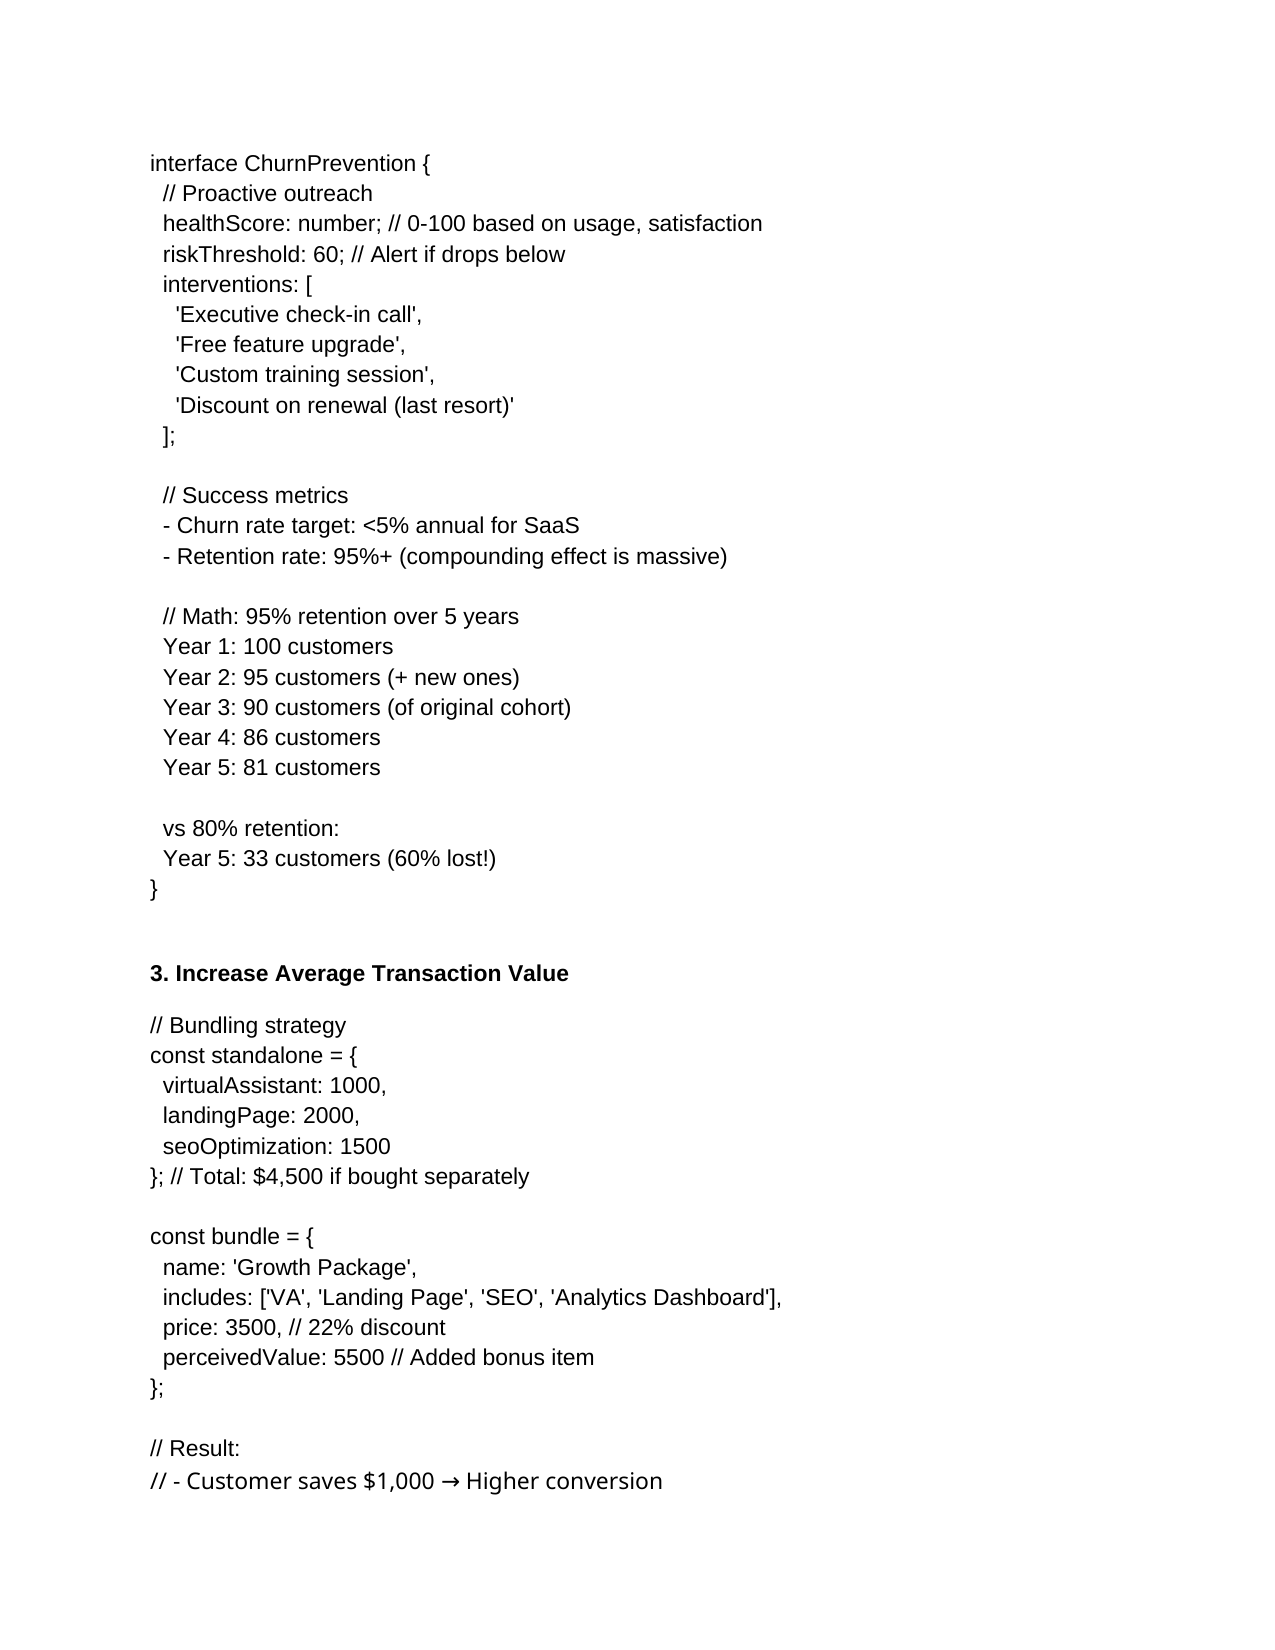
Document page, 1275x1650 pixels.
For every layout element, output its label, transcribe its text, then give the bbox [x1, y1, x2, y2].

text } [150, 875, 1125, 901]
text price: 3500, // 22% discount [150, 1314, 1125, 1340]
text riskThreshold: 60; // Alert if drops below [150, 241, 1125, 267]
text // Proactive outreach [150, 180, 1125, 207]
text Year 5: 81 customers [150, 754, 1125, 781]
text 'Free feature upgrade', [150, 331, 1125, 358]
text Year 5: 33 customers (60% lost!) [150, 845, 1125, 871]
text 'Executive check-in call', [150, 301, 1125, 327]
text 'Discount on renewal (last resort)' [150, 392, 1125, 418]
text Year 4: 86 customers [150, 724, 1125, 750]
text const bundle = { [150, 1223, 1125, 1249]
text ]; [150, 422, 1125, 448]
text Year 3: 90 customers (of original cohort) [150, 694, 1125, 720]
text includes: ['VA', 'Landing Page', 'SEO', 'Analytics Dashboard'], [150, 1284, 1125, 1310]
text 'Custom training session', [150, 361, 1125, 388]
text Year 1: 100 customers [150, 633, 1125, 660]
text - Churn rate target: <5% annual for SaaS [150, 512, 1125, 539]
text landingPage: 2000, [150, 1102, 1125, 1129]
text interface ChurnPrevention { [150, 150, 1125, 176]
text }; [150, 1374, 1125, 1401]
text // Result: [150, 1435, 1125, 1461]
text }; // Total: $4,500 if bought separately [150, 1163, 1125, 1189]
text 3. Increase Average Transaction Value [150, 960, 1125, 987]
text // - Customer saves $1,000 → Higher conversion [150, 1465, 1125, 1496]
text const standalone = { [150, 1042, 1125, 1068]
text - Retention rate: 95%+ (compounding effect is massive) [150, 543, 1125, 569]
text interventions: [ [150, 271, 1125, 297]
text seoOptimization: 1500 [150, 1133, 1125, 1159]
text // Success metrics [150, 482, 1125, 509]
text virtualAssistant: 1000, [150, 1072, 1125, 1098]
text Year 2: 95 customers (+ new ones) [150, 663, 1125, 690]
text healthScore: number; // 0-100 based on usage, satisfaction [150, 210, 1125, 237]
text // Bundling strategy [150, 1012, 1125, 1038]
text name: 'Growth Package', [150, 1253, 1125, 1280]
text vs 80% retention: [150, 814, 1125, 841]
text // Math: 95% retention over 5 years [150, 603, 1125, 629]
text perceivedValue: 5500 // Added bonus item [150, 1344, 1125, 1370]
